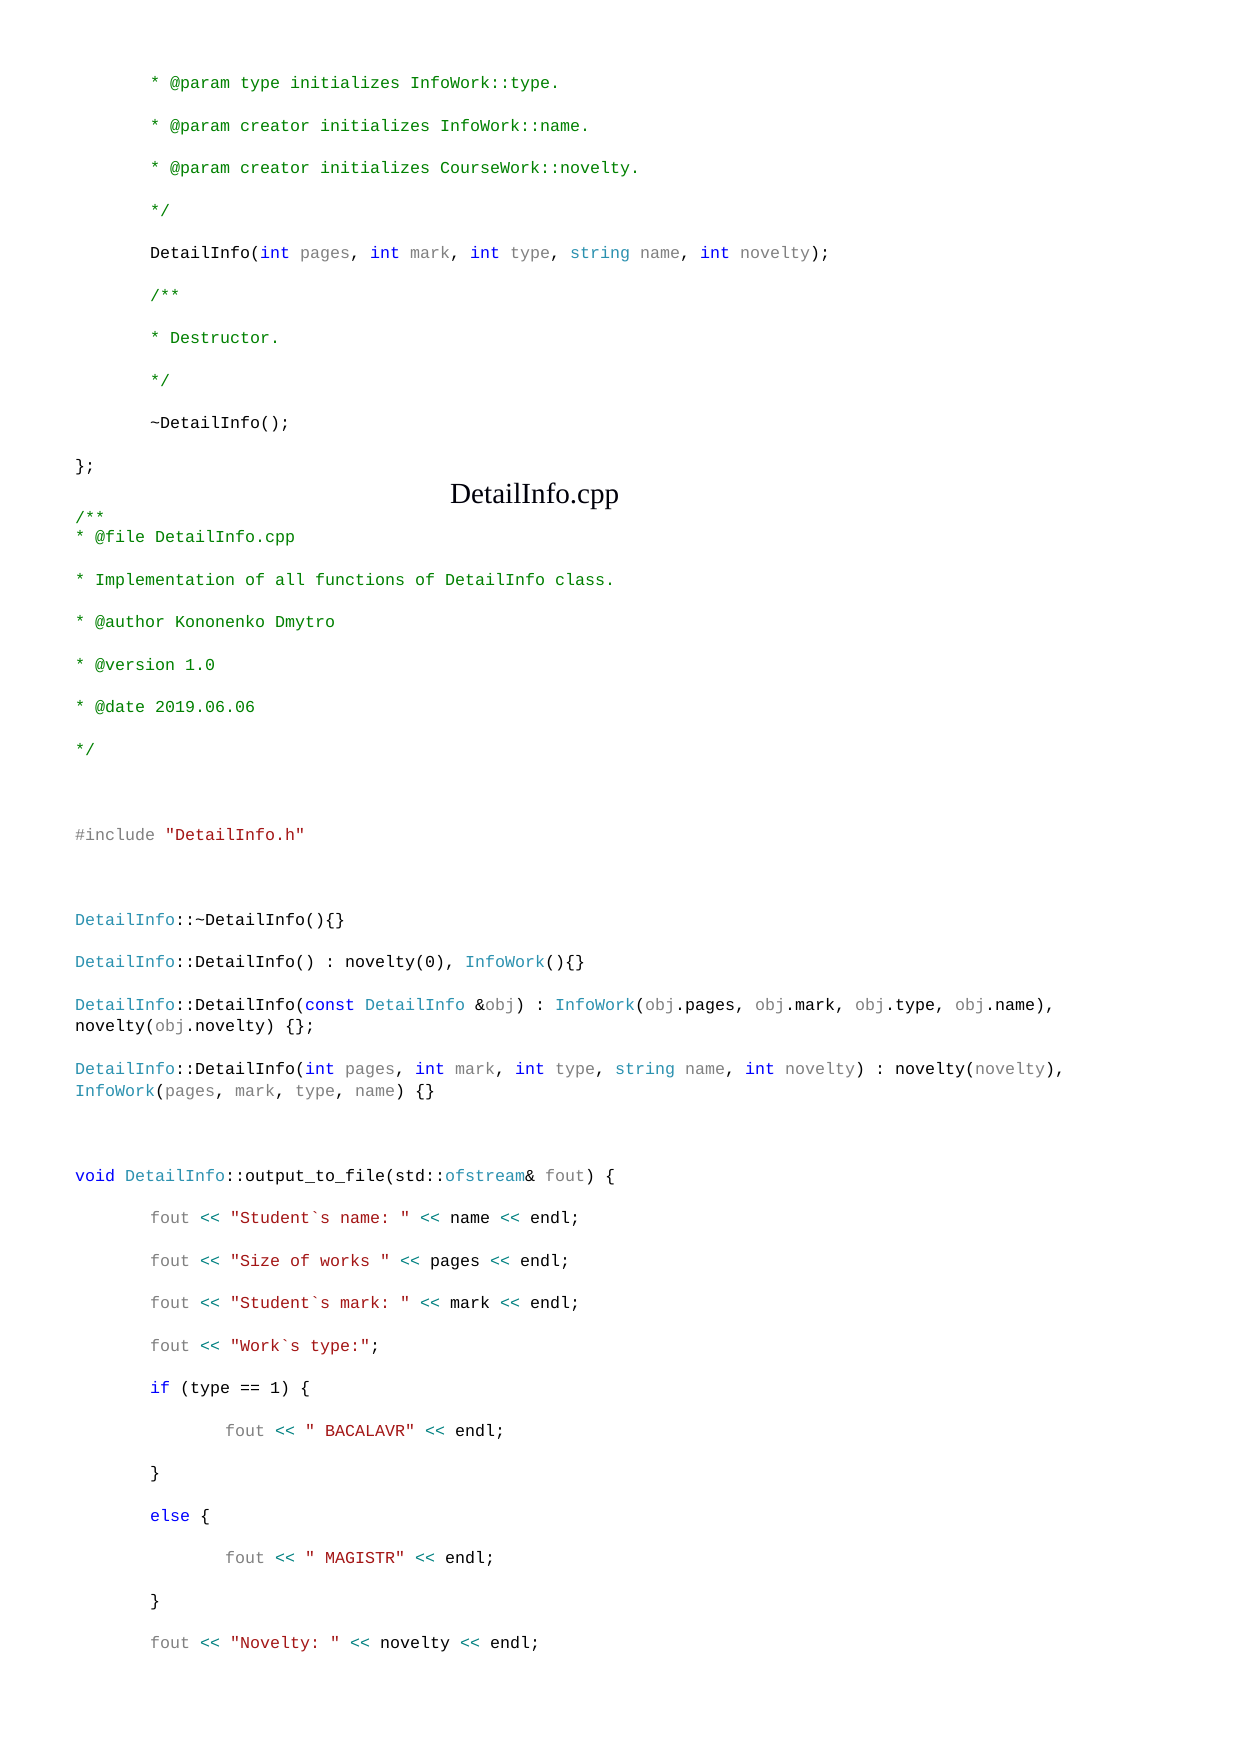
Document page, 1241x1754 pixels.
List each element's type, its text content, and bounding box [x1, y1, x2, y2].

text DetailInfo::~DetailInfo(){} [75, 911, 1165, 930]
text * Implementation of all functions of DetailInfo class. [75, 571, 1165, 590]
text if (type == 1) { [75, 1379, 1165, 1398]
text DetailInfo.cpp [75, 476, 1165, 510]
text /** [75, 510, 1165, 529]
text /** [75, 287, 1165, 306]
text * @version 1.0 [75, 656, 1165, 675]
text fout << "Student`s name: " << name << endl; [75, 1209, 1165, 1228]
text DetailInfo::DetailInfo(int pages, int mark, int type, string name, int novelty) : novelty(novelty), InfoWork(pages, mark, type, name) {} [75, 1060, 1165, 1101]
text } [75, 1592, 1165, 1611]
text DetailInfo::DetailInfo() : novelty(0), InfoWork(){} [75, 954, 1165, 973]
text * @param type initializes InfoWork::type. [75, 75, 1165, 94]
text #include "DetailInfo.h" [75, 826, 1165, 845]
text DetailInfo(int pages, int mark, int type, string name, int novelty); [75, 245, 1165, 264]
text void DetailInfo::output_to_file(std::ofstream& fout) { [75, 1167, 1165, 1186]
text * @date 2019.06.06 [75, 699, 1165, 718]
text */ [75, 372, 1165, 391]
text else { [75, 1507, 1165, 1526]
text fout << "Student`s mark: " << mark << endl; [75, 1294, 1165, 1313]
text fout << "Novelty: " << novelty << endl; [75, 1634, 1165, 1653]
text * @author Kononenko Dmytro [75, 614, 1165, 633]
text */ [75, 741, 1165, 760]
text ~DetailInfo(); [75, 415, 1165, 434]
text fout << "Size of works " << pages << endl; [75, 1252, 1165, 1271]
text fout << " BACALAVR" << endl; [75, 1422, 1165, 1441]
text * @param creator initializes CourseWork::novelty. [75, 160, 1165, 179]
text * @file DetailInfo.cpp [75, 529, 1165, 548]
text */ [75, 202, 1165, 221]
text * Destructor. [75, 330, 1165, 349]
text * @param creator initializes InfoWork::name. [75, 117, 1165, 136]
text } [75, 1464, 1165, 1483]
text fout << "Work`s type:"; [75, 1337, 1165, 1356]
text fout << " MAGISTR" << endl; [75, 1549, 1165, 1568]
text }; [75, 457, 1165, 476]
text DetailInfo::DetailInfo(const DetailInfo &obj) : InfoWork(obj.pages, obj.mark, obj.type, obj.name), novelty(obj.novelty) {}; [75, 996, 1165, 1037]
